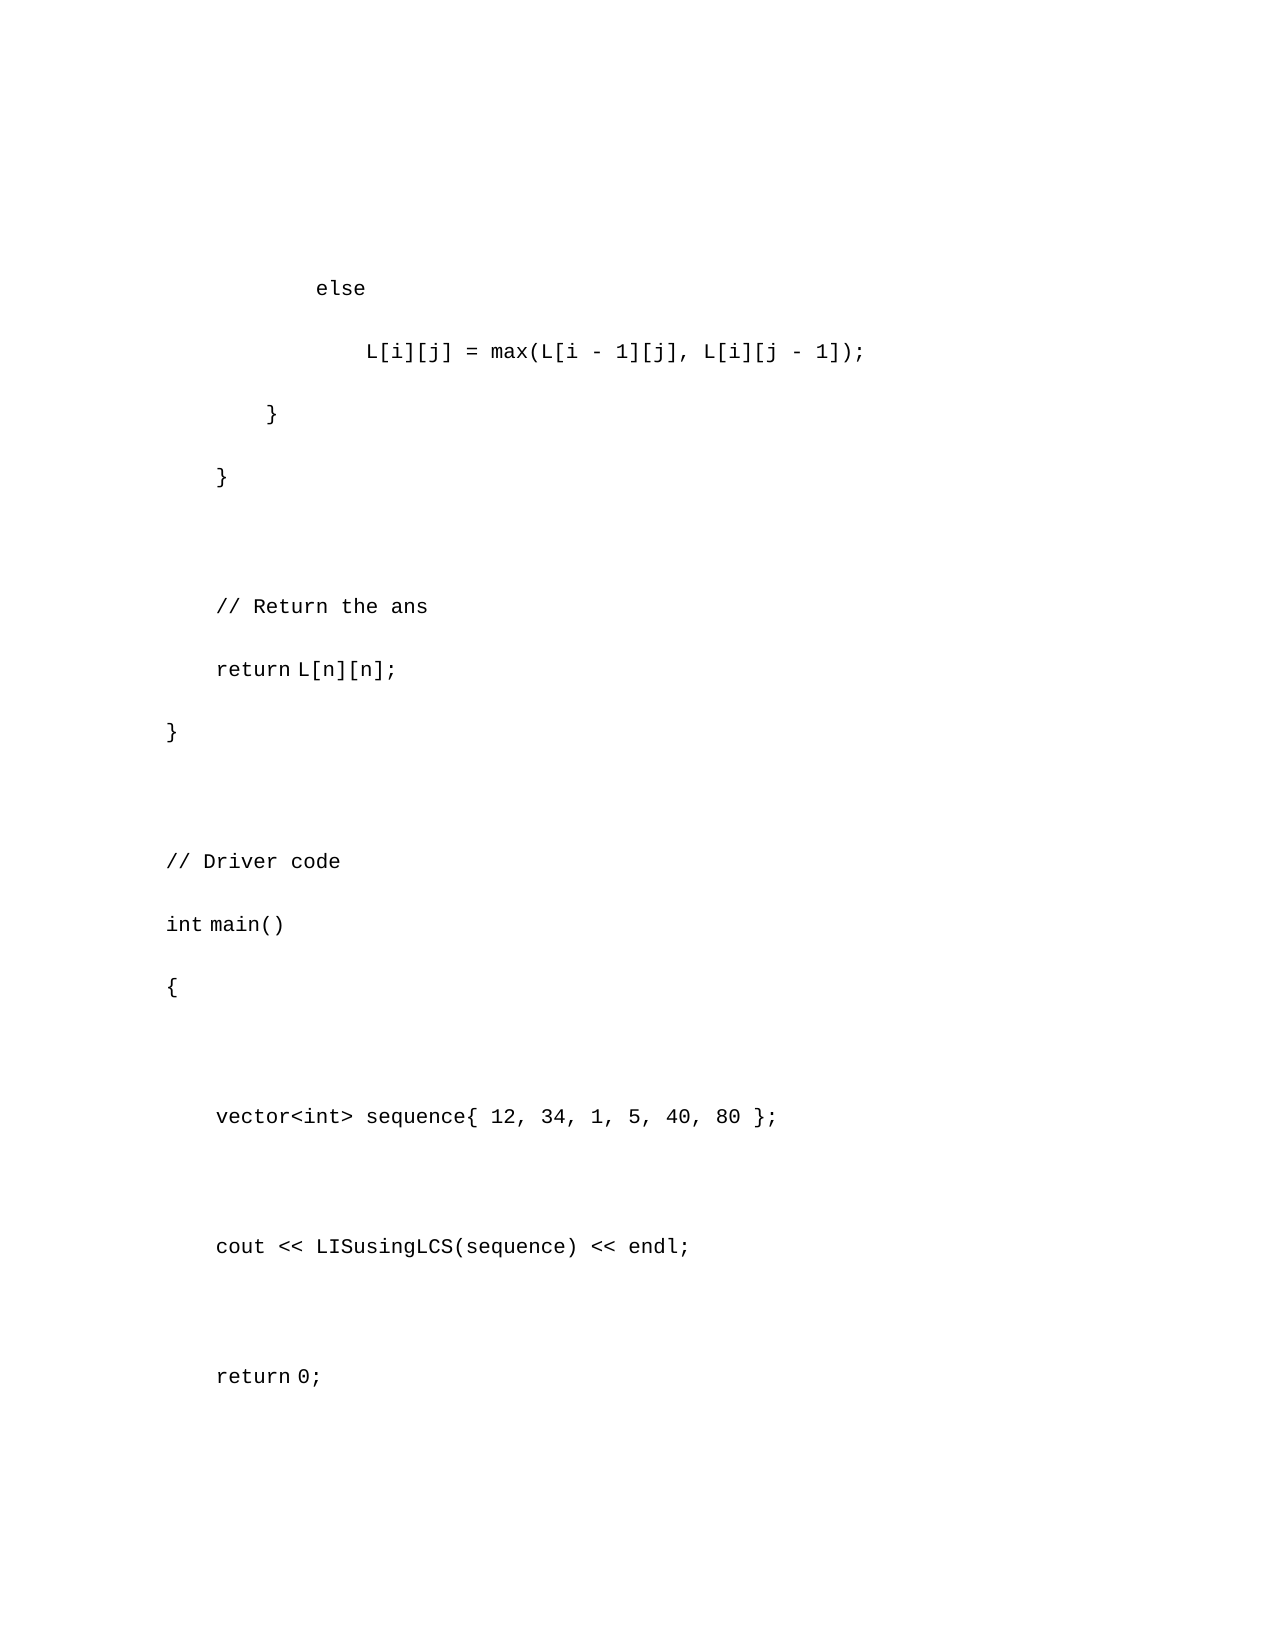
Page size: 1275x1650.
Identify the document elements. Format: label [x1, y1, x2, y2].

table_header [150, 150, 1275, 1451]
